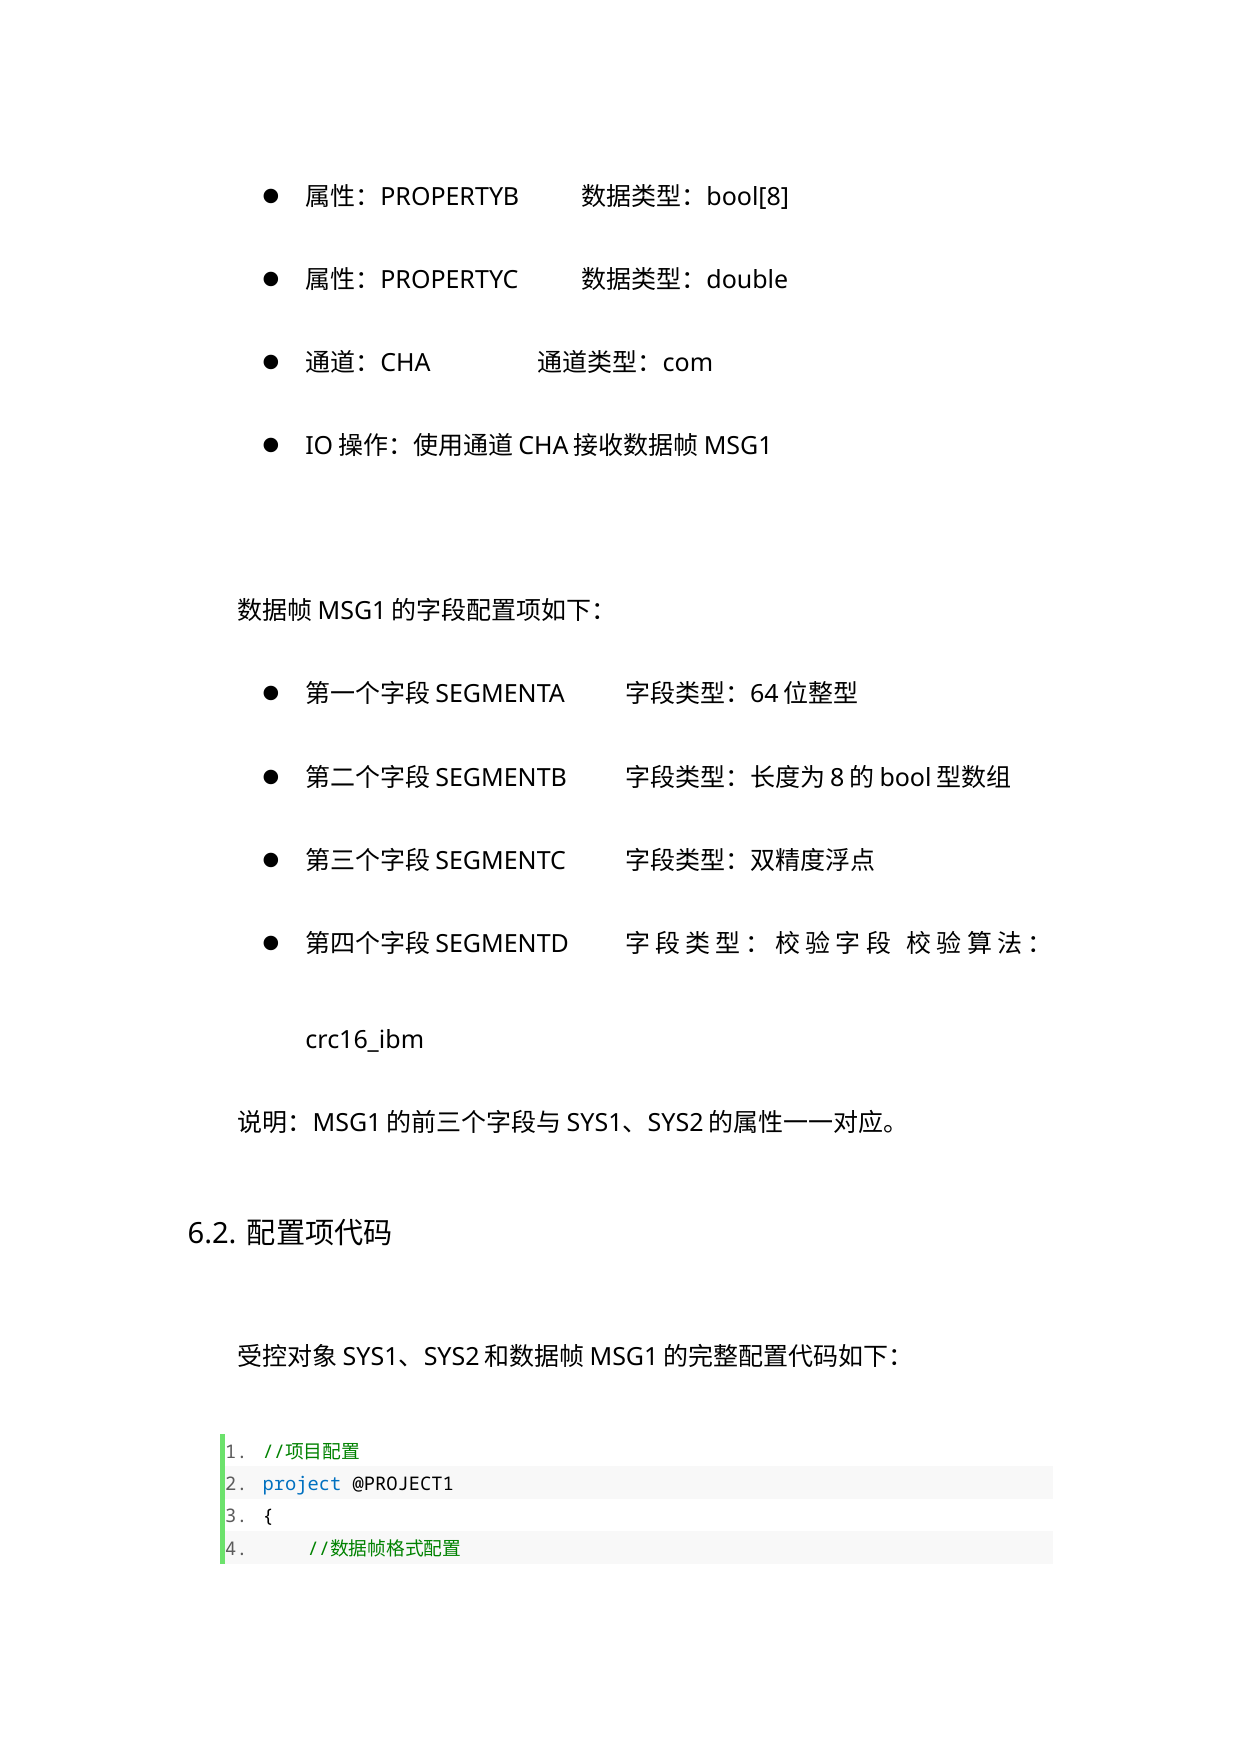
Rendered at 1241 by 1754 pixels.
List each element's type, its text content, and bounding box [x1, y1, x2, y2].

list project @PROJECT1 [225, 1466, 1053, 1499]
list 第一个字段SEGMENTA 字段类型：64位整型 [261, 659, 1053, 724]
list 第二个字段SEGMENTB 字段类型：长度为8的bool型数组 [261, 743, 1053, 808]
text 说明：MSG1的前三个字段与SYS1、SYS2的属性一一对应。 [187, 1088, 1053, 1153]
list 属性：PROPERTYB 数据类型：bool[8] [261, 162, 1053, 227]
list IO操作：使用通道CHA接收数据帧MSG1 [261, 411, 1053, 476]
list { [225, 1499, 1053, 1531]
list //项目配置 [225, 1434, 1053, 1466]
list 第四个字段SEGMENTD 字段类型：校验字段 校验算法：crc16_ibm [261, 909, 1053, 1071]
list 属性：PROPERTYC 数据类型：double [261, 245, 1053, 310]
text 数据帧MSG1的字段配置项如下： [187, 576, 1053, 641]
text 受控对象SYS1、SYS2和数据帧MSG1的完整配置代码如下： [187, 1322, 1053, 1387]
subtitle 配置项代码 [187, 1199, 1053, 1264]
list 第三个字段SEGMENTC 字段类型：双精度浮点 [261, 826, 1053, 891]
list //数据帧格式配置 [225, 1531, 1053, 1564]
list 通道：CHA 通道类型：com [261, 328, 1053, 393]
